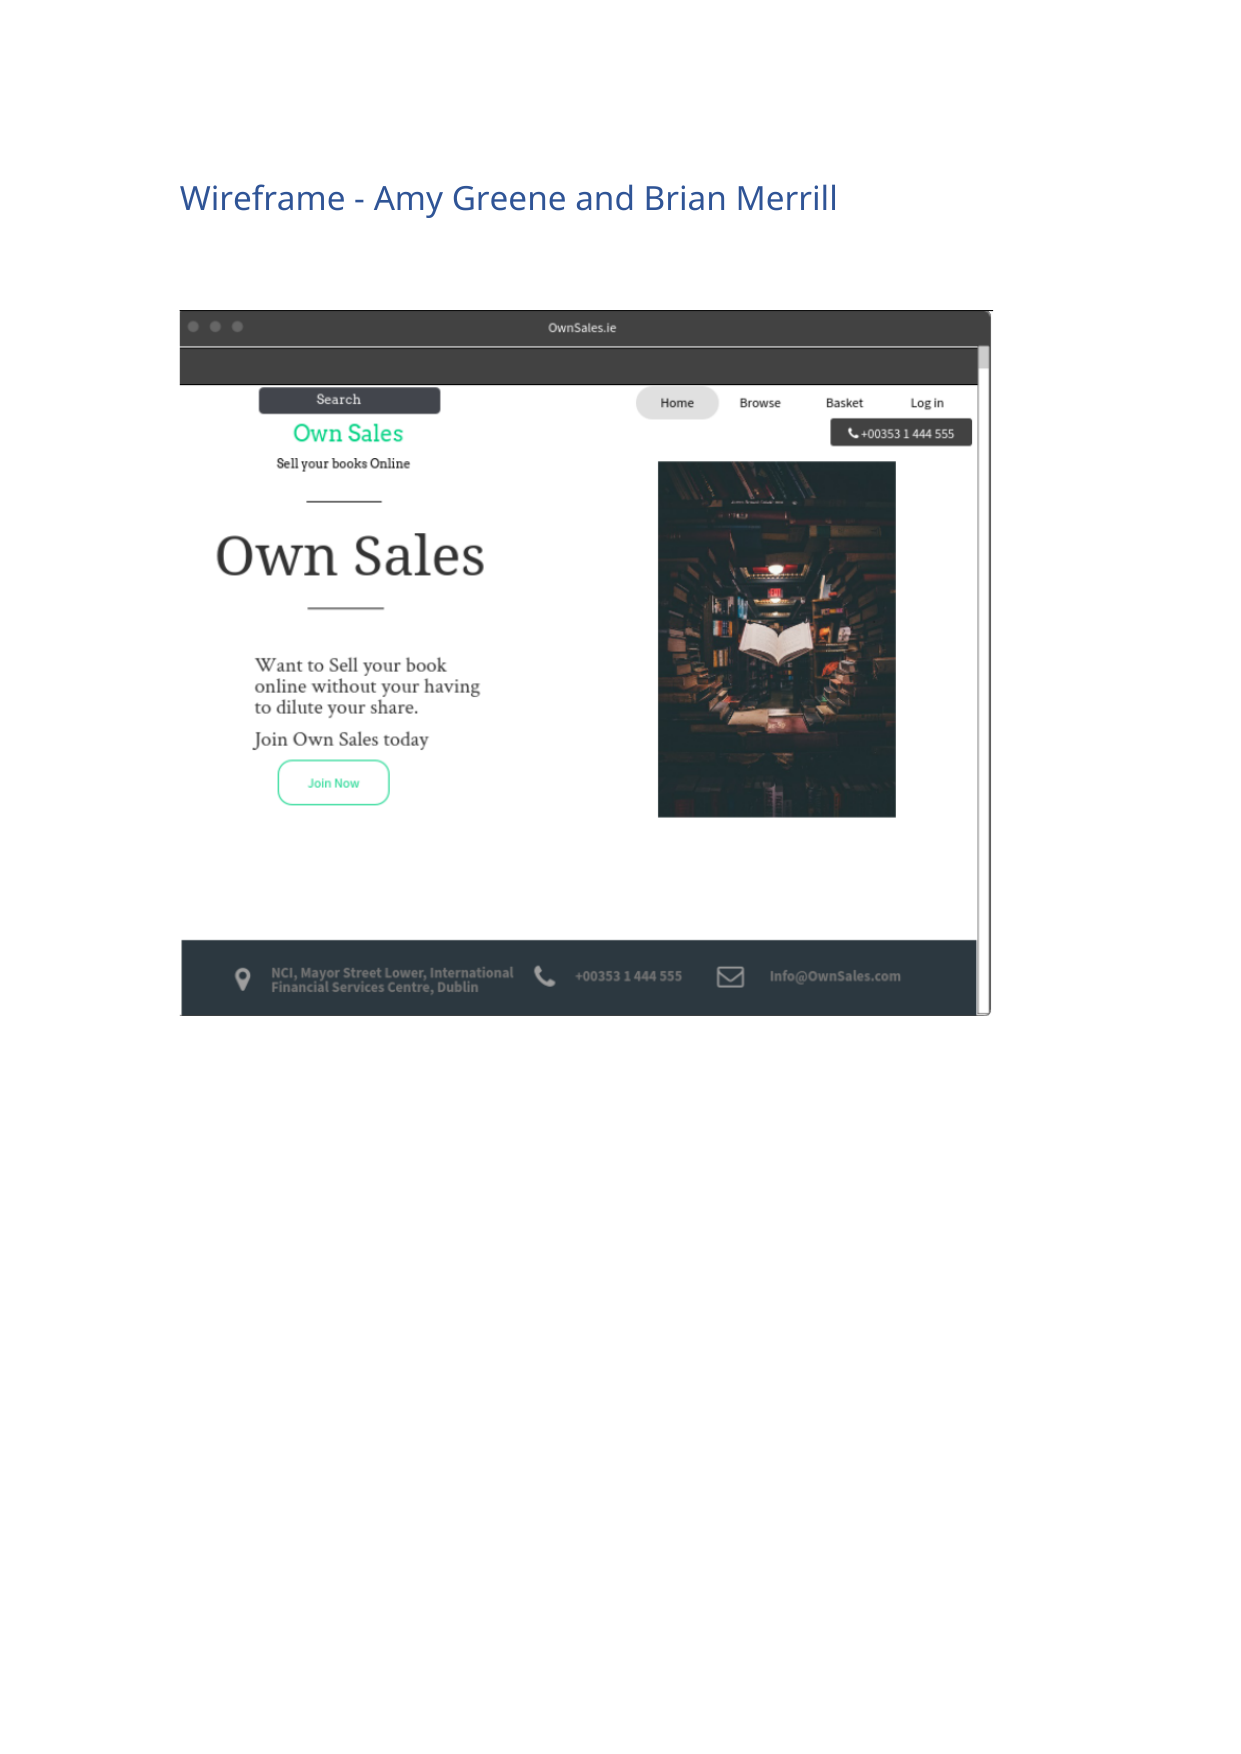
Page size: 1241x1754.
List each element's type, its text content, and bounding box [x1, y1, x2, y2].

picture [179, 310, 994, 1016]
subtitle Wireframe - Amy Greene and Brian Merrill [150, 175, 1090, 220]
